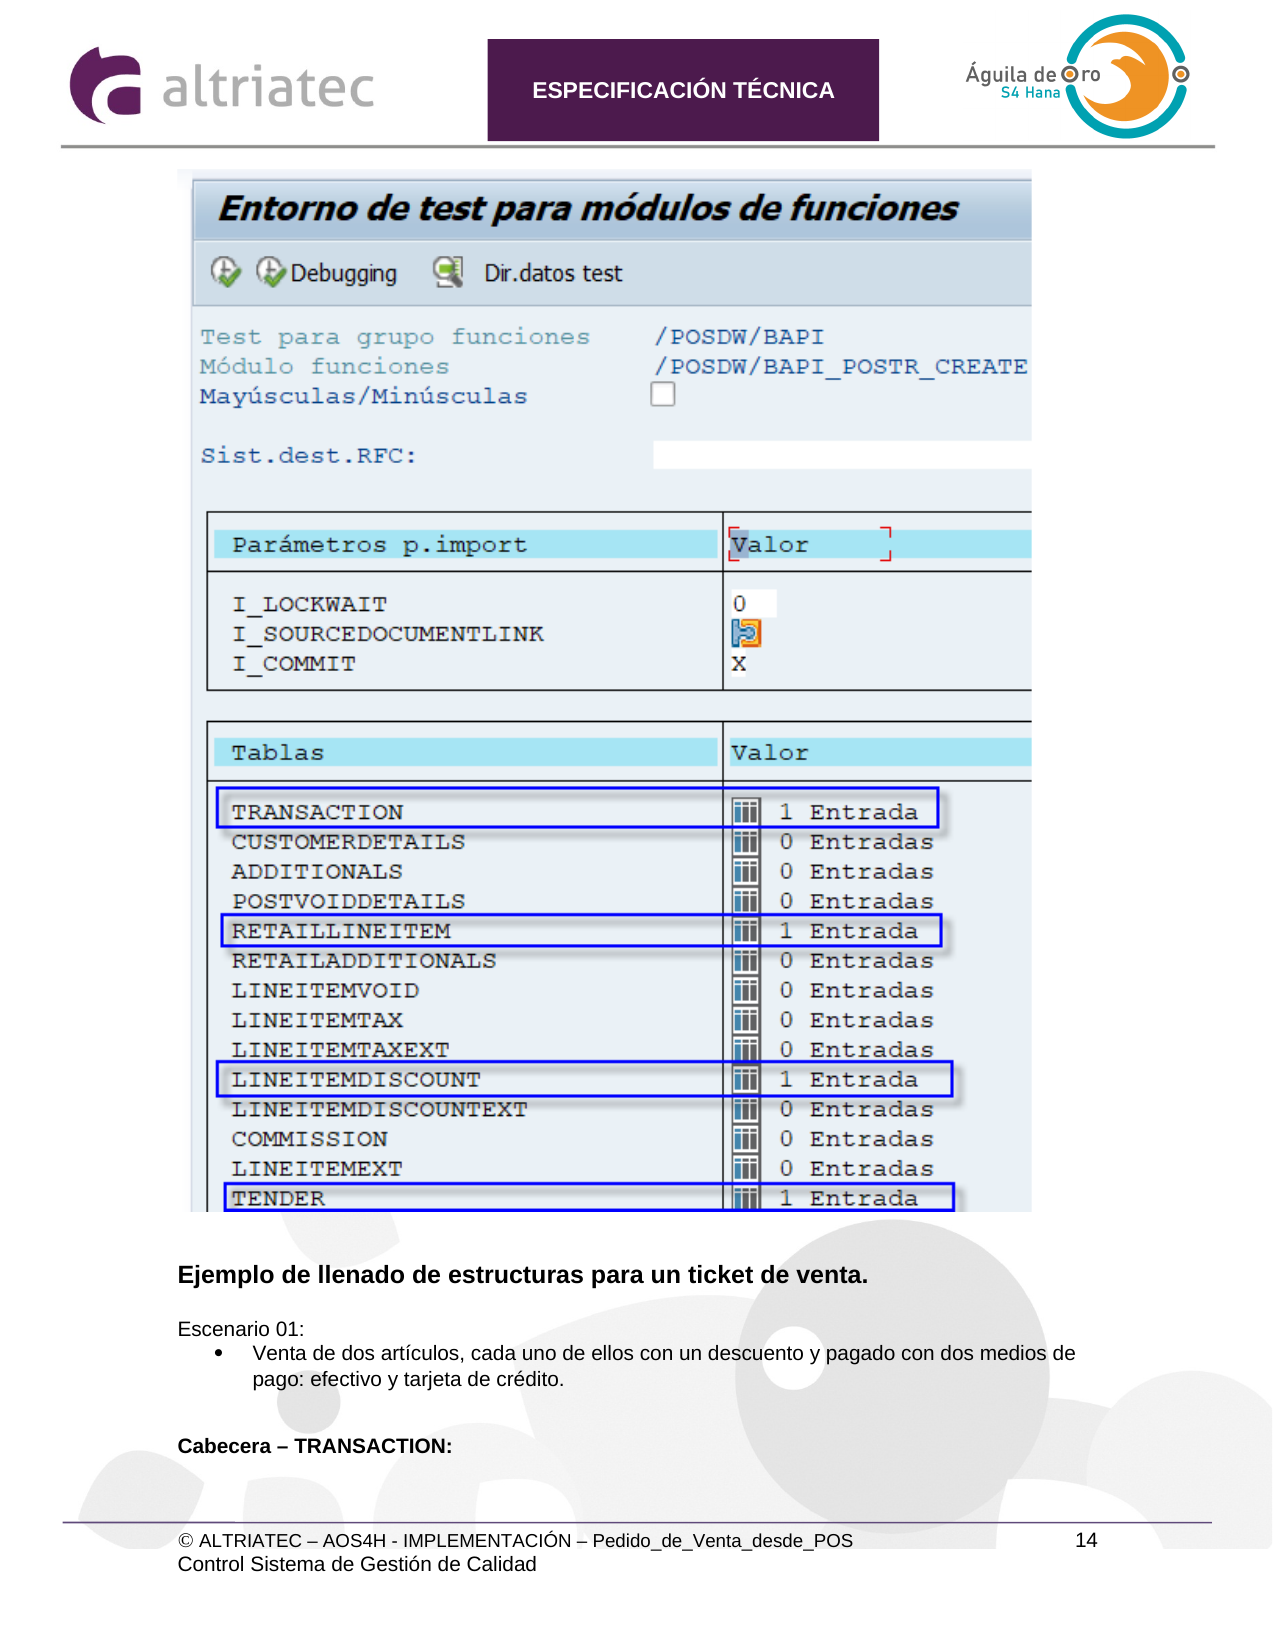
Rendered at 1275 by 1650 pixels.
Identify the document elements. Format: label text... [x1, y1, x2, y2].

list Venta de dos artículos, cada uno de ellos con un descuento y pagado con dos medios de pago: efectivo y tarjeta de crédito. [215, 1341, 1098, 1391]
text Ejemplo de llenado de estructuras para un ticket de venta. [177, 1260, 1098, 1288]
text Escenario 01: [177, 1317, 1098, 1341]
picture [2, 0, 1273, 1549]
text Cabecera – TRANSACTION: [177, 1433, 1098, 1457]
